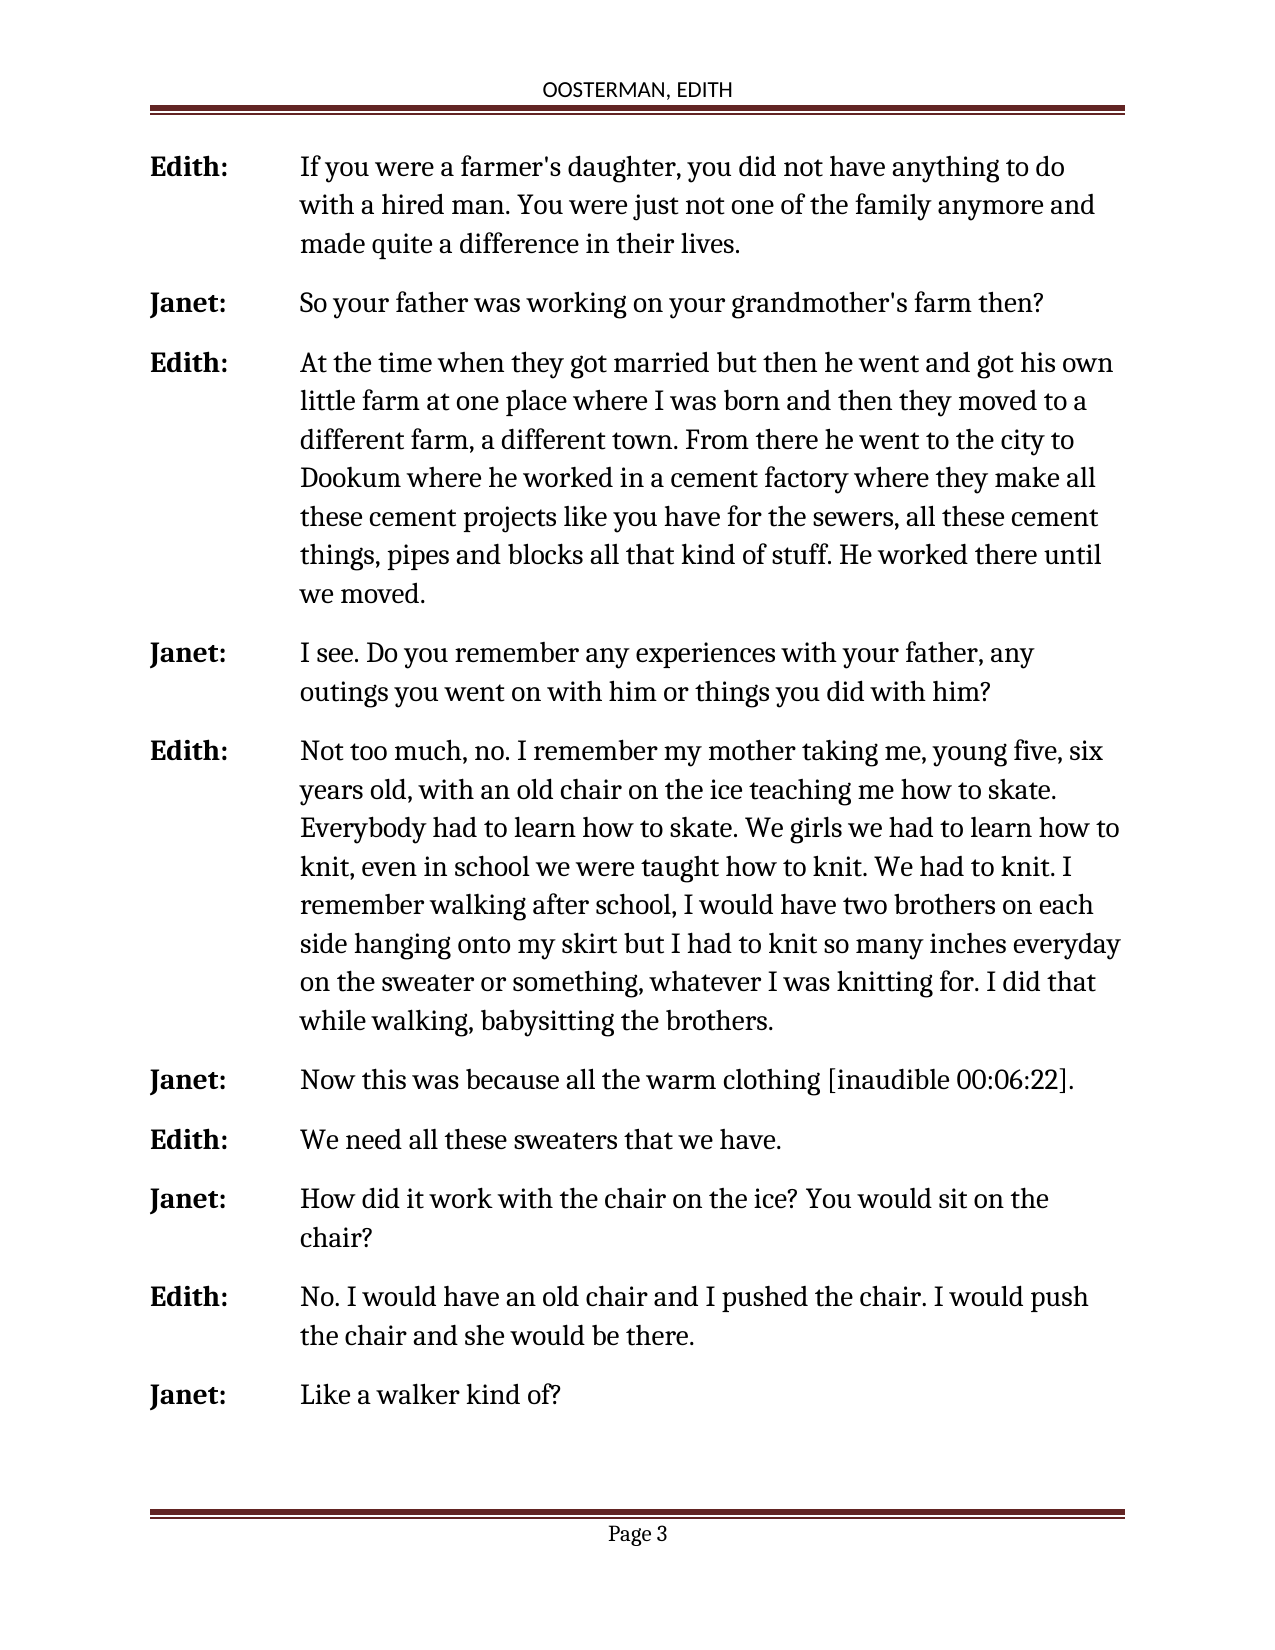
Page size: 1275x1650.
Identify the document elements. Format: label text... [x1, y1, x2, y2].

text Janet: So your father was working on your grandmother's farm then? [150, 286, 1125, 320]
text Edith: Not too much, no. I remember my mother taking me, young five, six years old, with an old chair on the ice teaching me how to skate. Everybody had to learn how to skate. We girls we had to learn how to knit, even in school we were taught how to knit. We had to knit. I remember walking after school, I would have two brothers on each side hanging onto my skirt but I had to knit so many inches everyday on the sweater or something, whatever I was knitting for. I did that while walking, babysitting the brothers. [150, 734, 1125, 1038]
text Janet: Like a walker kind of? [150, 1378, 1125, 1412]
text Janet: Now this was because all the warm clothing [inaudible 00:06:22]. [150, 1063, 1125, 1097]
text Edith: At the time when they got married but then he went and got his own little farm at one place where I was born and then they moved to a different farm, a different town. From there he went to the city to Dookum where he worked in a cement factory where they make all these cement projects like you have for the sewers, all these cement things, pipes and blocks all that kind of stuff. He worked there until we moved. [150, 346, 1125, 611]
text Edith: If you were a farmer's daughter, you did not have anything to do with a hired man. You were just not one of the family anymore and made quite a difference in their lives. [150, 150, 1125, 261]
text Janet: I see. Do you remember any experiences with your father, any outings you went on with him or things you did with him? [150, 636, 1125, 708]
text Edith: No. I would have an old chair and I pushed the chair. I would push the chair and she would be there. [150, 1280, 1125, 1352]
text Janet: How did it work with the chair on the ice? You would sit on the chair? [150, 1182, 1125, 1254]
text Edith: We need all these sweaters that we have. [150, 1123, 1125, 1156]
